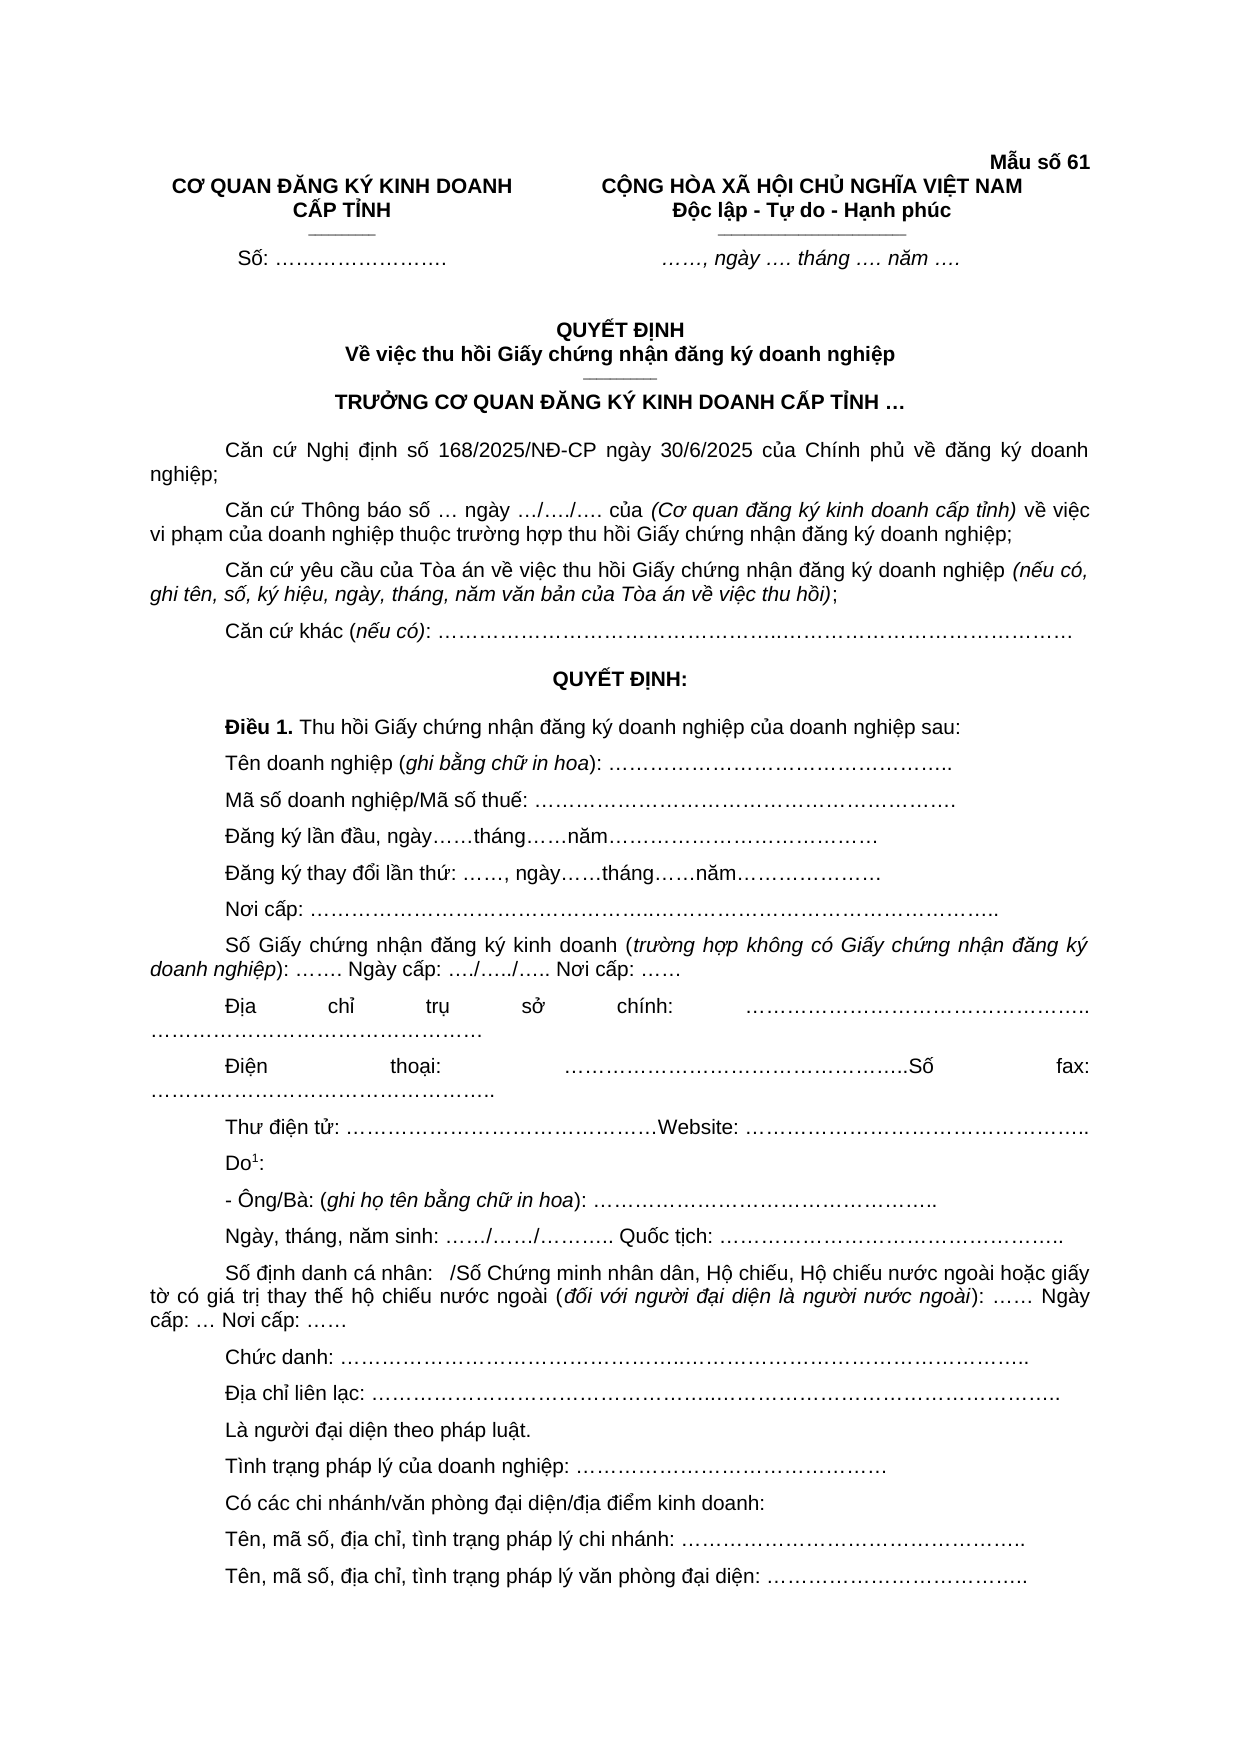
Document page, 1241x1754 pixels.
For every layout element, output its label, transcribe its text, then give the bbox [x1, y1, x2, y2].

text Điều 1. Thu hồi Giấy chứng nhận đăng ký doanh nghiệp của doanh nghiệp sau: [150, 714, 1090, 738]
text Tên, mã số, địa chỉ, tình trạng pháp lý văn phòng đại diện: ……………………………….. [150, 1563, 1090, 1587]
text Số Giấy chứng nhận đăng ký kinh doanh (trường hợp không có Giấy chứng nhận đăng ký doanh nghiệp): ……. Ngày cấp: …./…../….. Nơi cấp: …… [150, 933, 1090, 981]
text Căn cứ yêu cầu của Tòa án về việc thu hồi Giấy chứng nhận đăng ký doanh nghiệp (nếu có, ghi tên, số, ký hiệu, ngày, tháng, năm văn bản của Tòa án về việc thu hồi); [150, 558, 1090, 606]
text Căn cứ khác (nếu có): …………………………………………..…………………………………… [150, 619, 1090, 643]
text Căn cứ Thông báo số … ngày …/…./…. của (Cơ quan đăng ký kinh doanh cấp tỉnh) về việc vi phạm của doanh nghiệp thuộc trường hợp thu hồi Giấy chứng nhận đăng ký doanh nghiệp; [150, 498, 1090, 546]
text Mẫu số 61 [150, 150, 1090, 174]
text ___________ [150, 366, 1090, 389]
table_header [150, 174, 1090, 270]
text Là người đại diện theo pháp luật. [150, 1418, 1090, 1442]
text Đăng ký thay đổi lần thứ: ……, ngày……tháng……năm………………… [150, 860, 1090, 884]
text Có các chi nhánh/văn phòng đại diện/địa điểm kinh doanh: [150, 1491, 1090, 1514]
text Căn cứ Nghị định số 168/2025/NĐ-CP ngày 30/6/2025 của Chính phủ về đăng ký doanh nghiệp; [150, 437, 1090, 485]
text Mã số doanh nghiệp/Mã số thuế: ……………………………………………………. [150, 787, 1090, 811]
text Địa chỉ liên lạc: …………………………………………..………………………………………….. [150, 1381, 1090, 1405]
text Nơi cấp: …………………………………………..………………………………………….. [150, 897, 1090, 921]
text Thư điện tử: ………………………………………Website: ………………………………………….. [150, 1114, 1090, 1138]
text Địa chỉ trụ sở chính: …………………………………………..………………………………………… [150, 994, 1090, 1042]
text - Ông/Bà: (ghi họ tên bằng chữ in hoa): ………………………………………….. [150, 1187, 1090, 1211]
text Tên, mã số, địa chỉ, tình trạng pháp lý chi nhánh: ………………………………………….. [150, 1527, 1090, 1551]
text Chức danh: …………………………………………..………………………………………….. [150, 1345, 1090, 1369]
text Tình trạng pháp lý của doanh nghiệp: ……………………………………… [150, 1454, 1090, 1478]
text Số định danh cá nhân: /Số Chứng minh nhân dân, Hộ chiếu, Hộ chiếu nước ngoài hoặc giấy tờ có giá trị thay thế hộ chiếu nước ngoài (đối với người đại diện là người nước ngoài): …… Ngày cấp: … Nơi cấp: …… [150, 1260, 1090, 1332]
text Tên doanh nghiệp (ghi bằng chữ in hoa): ………………………………………….. [150, 751, 1090, 775]
text QUYẾT ĐỊNH: [150, 667, 1090, 691]
text Điện thoại: …………………………………………..Số fax: ………………………………………….. [150, 1054, 1090, 1102]
text Ngày, tháng, năm sinh: ……/……/……….. Quốc tịch: ………………………………………….. [150, 1224, 1090, 1248]
text QUYẾT ĐỊNH Về việc thu hồi Giấy chứng nhận đăng ký doanh nghiệp [150, 318, 1090, 366]
text TRƯỞNG CƠ QUAN ĐĂNG KÝ KINH DOANH CẤP TỈNH … [150, 389, 1090, 413]
text Do1: [150, 1151, 1090, 1175]
text Đăng ký lần đầu, ngày……tháng……năm………………………………… [150, 824, 1090, 848]
